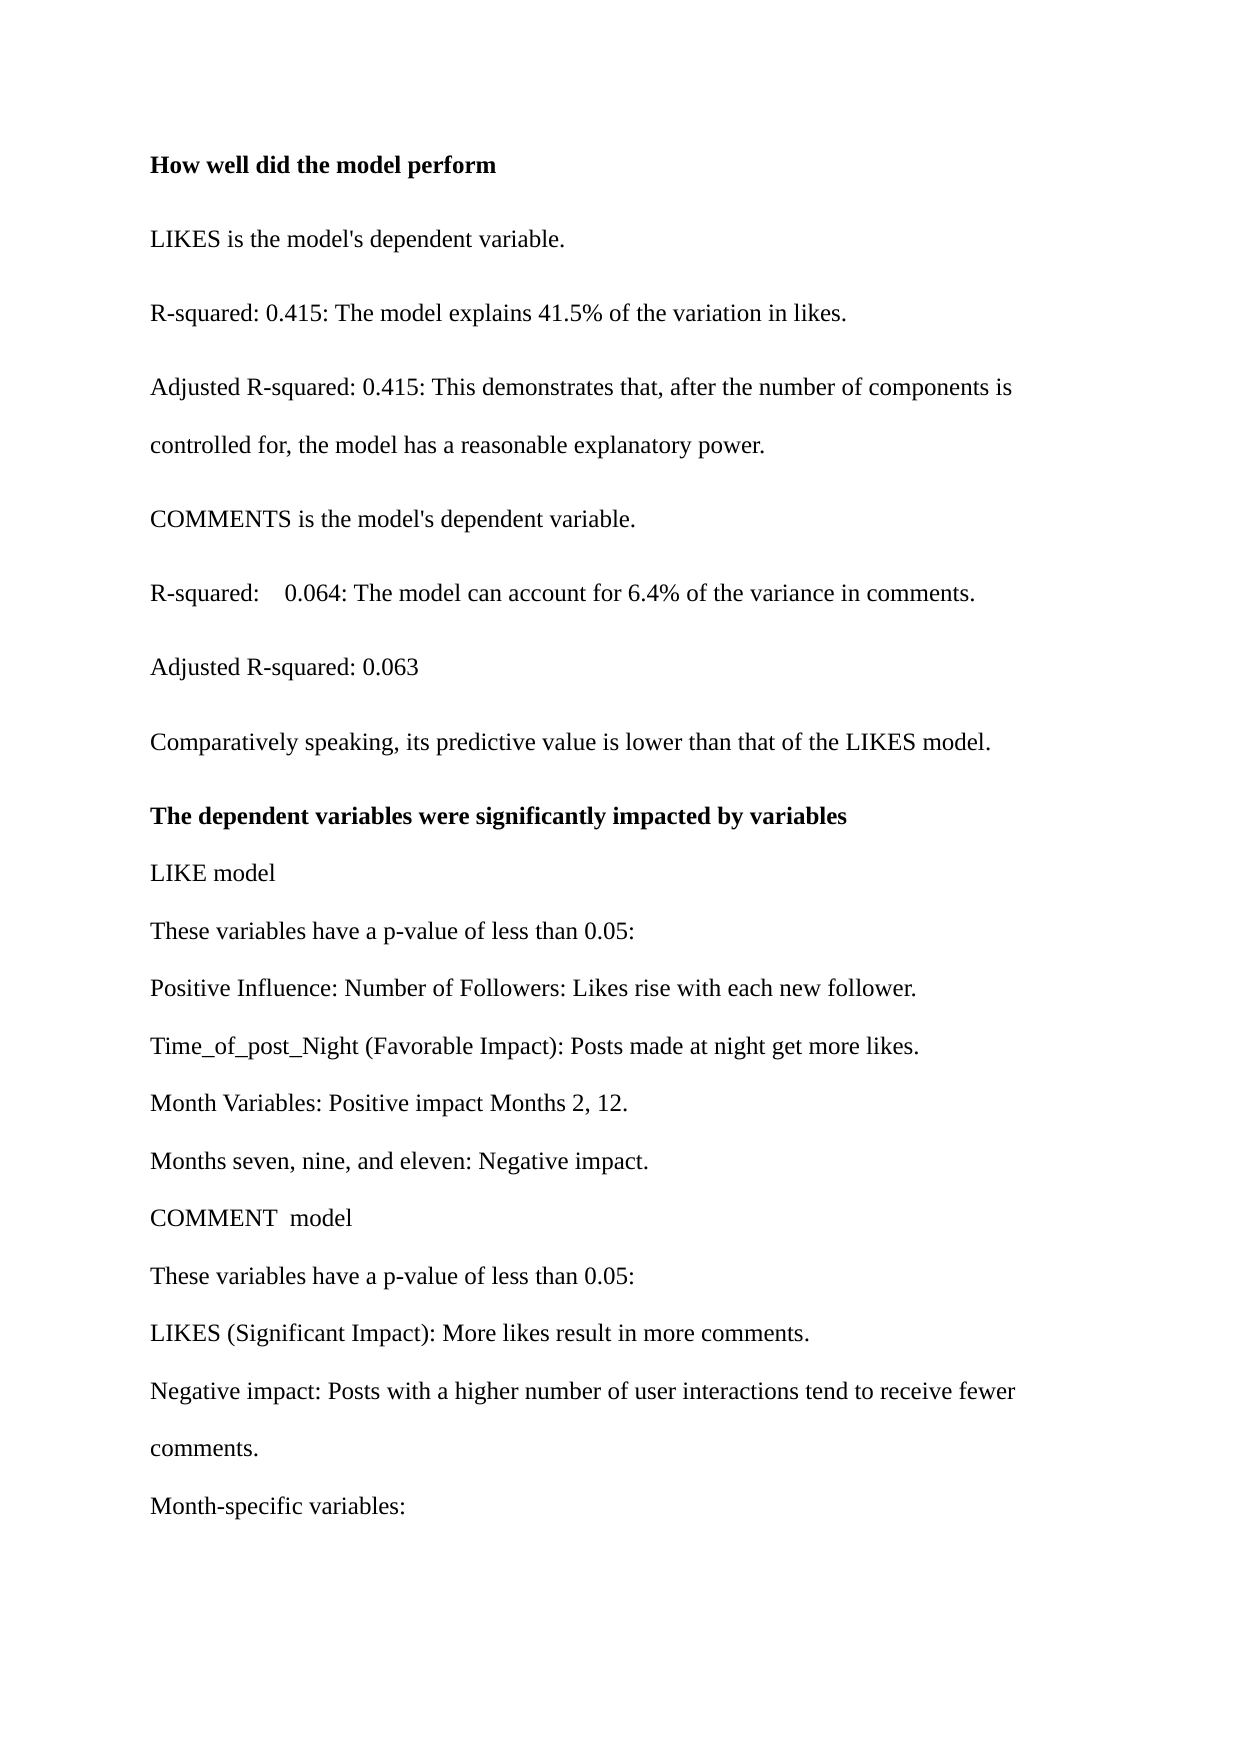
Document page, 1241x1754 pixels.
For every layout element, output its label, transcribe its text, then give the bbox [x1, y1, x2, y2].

text Adjusted R-squared: 0.063 [150, 652, 1090, 681]
text How well did the model perform [150, 150, 1090, 179]
text COMMENTS is the model's dependent variable. [150, 504, 1090, 533]
text Comparatively speaking, its predictive value is lower than that of the LIKES model. [150, 727, 1090, 755]
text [150, 801, 1090, 1519]
text R-squared: 0.064: The model can account for 6.4% of the variance in comments. [150, 578, 1090, 607]
text Adjusted R-squared: 0.415: This demonstrates that, after the number of components is controlled for, the model has a reasonable explanatory power. [150, 372, 1090, 459]
text LIKES is the model's dependent variable. [150, 224, 1090, 253]
text R-squared: 0.415: The model explains 41.5% of the variation in likes. [150, 298, 1090, 327]
